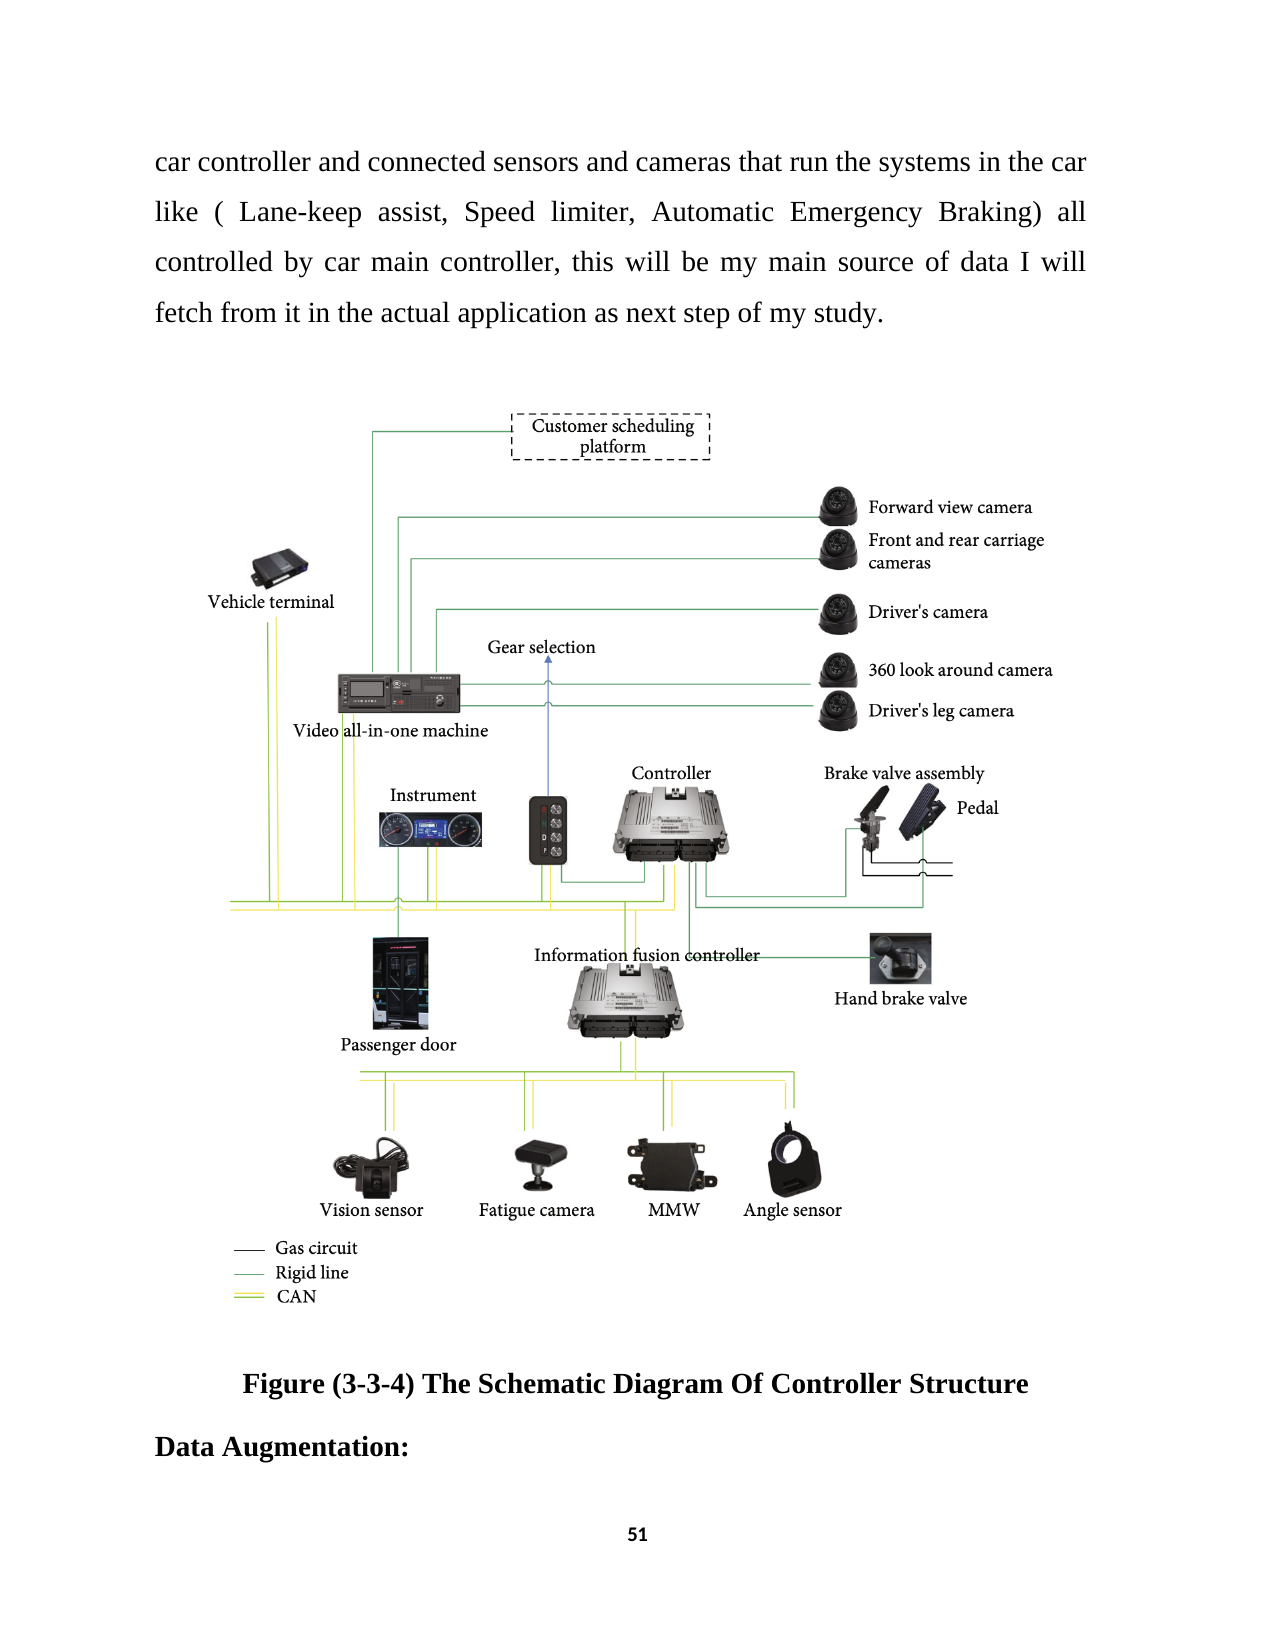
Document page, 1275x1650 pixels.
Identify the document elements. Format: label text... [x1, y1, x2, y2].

picture [125, 361, 1146, 1321]
text Figure (3-3-4) The Schematic Diagram Of Controller Structure [125, 1366, 1146, 1400]
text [154, 144, 1088, 328]
text Data Augmentation: [154, 1429, 1088, 1463]
